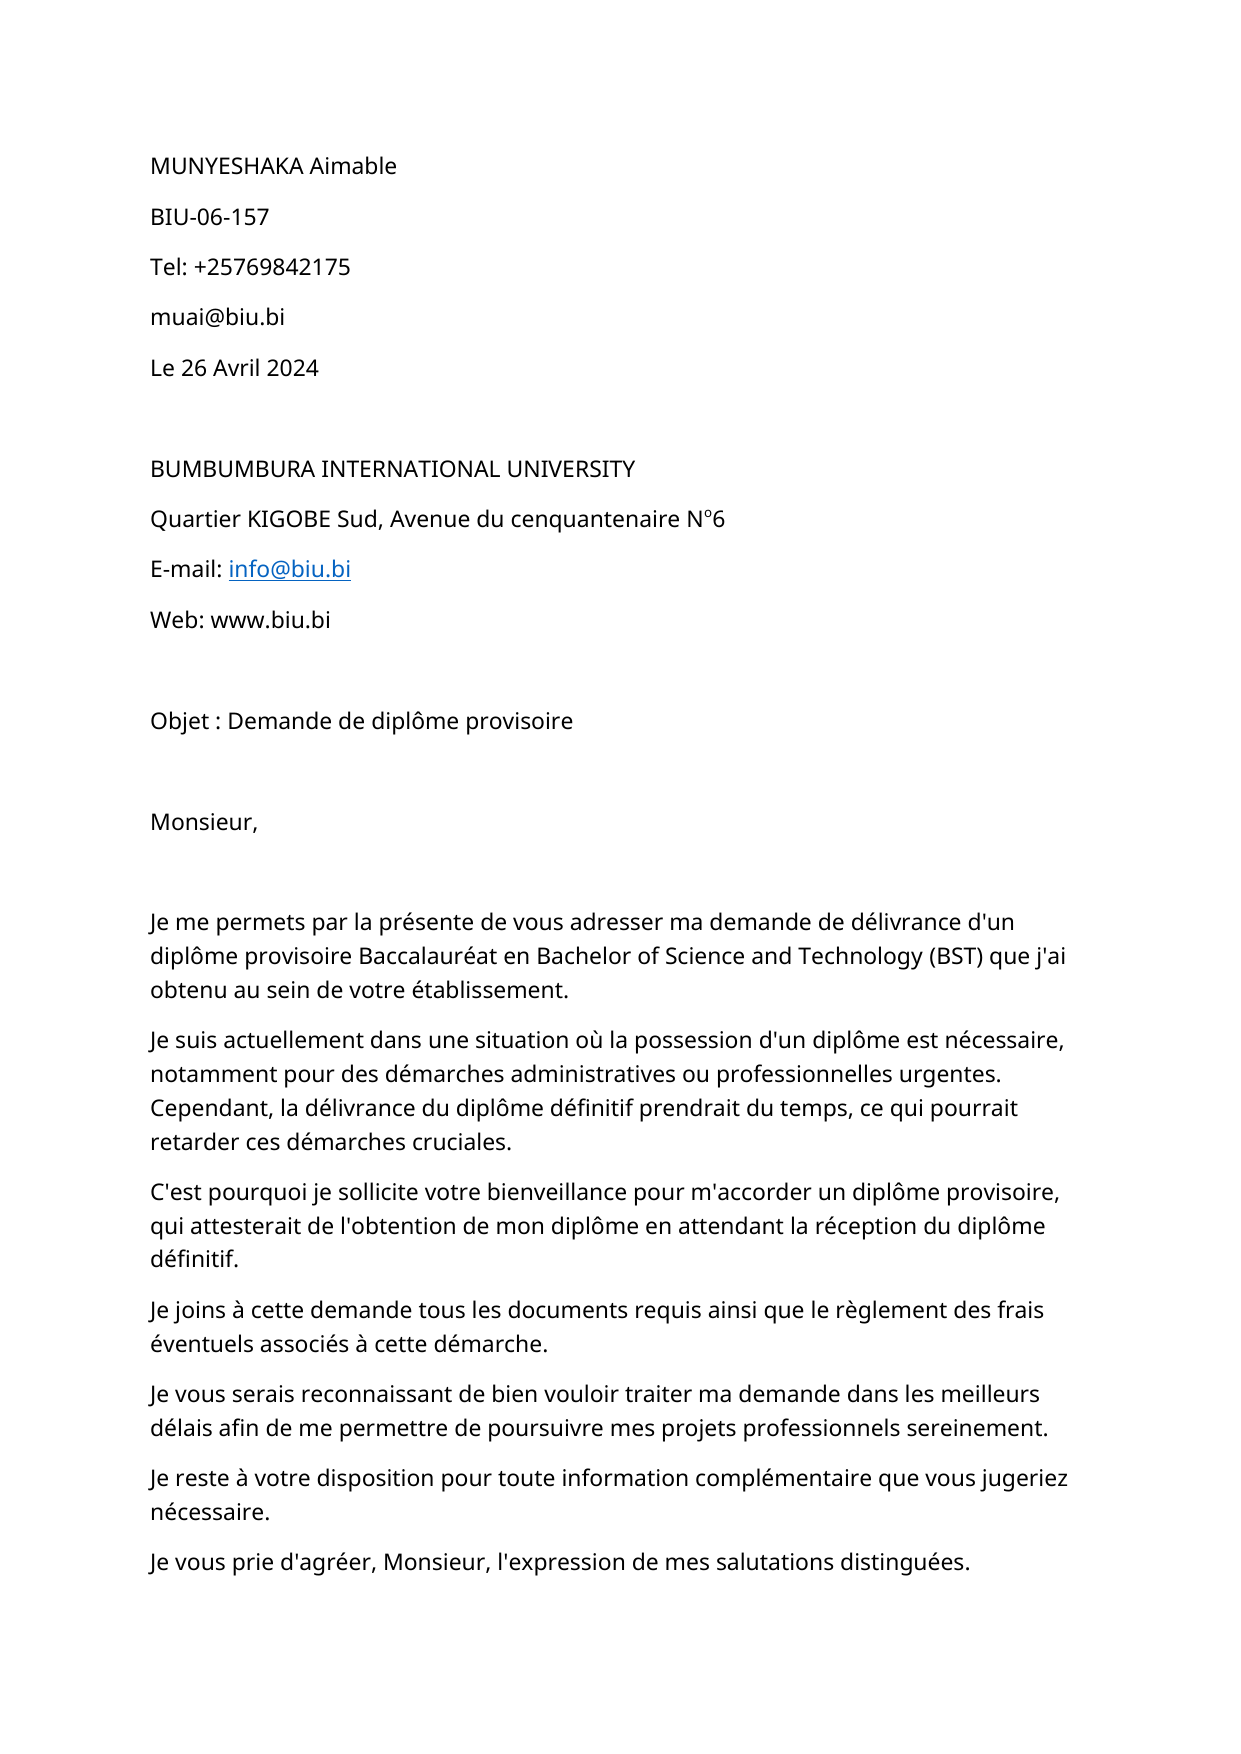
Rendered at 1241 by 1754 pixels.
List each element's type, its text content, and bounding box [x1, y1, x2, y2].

text Monsieur, [150, 805, 1090, 837]
text Web: www.biu.bi [150, 604, 1090, 635]
text Je me permets par la présente de vous adresser ma demande de délivrance d'un diplôme provisoire Baccalauréat en Bachelor of Science and Technology (BST) que j'ai obtenu au sein de votre établissement. [150, 906, 1090, 1005]
text Je vous serais reconnaissant de bien vouloir traiter ma demande dans les meilleurs délais afin de me permettre de poursuivre mes projets professionnels sereinement. [150, 1378, 1090, 1443]
text Quartier KIGOBE Sud, Avenue du cenquantenaire No6 [150, 503, 1090, 534]
text Je suis actuellement dans une situation où la possession d'un diplôme est nécessaire, notamment pour des démarches administratives ou professionnelles urgentes. Cependant, la délivrance du diplôme définitif prendrait du temps, ce qui pourrait retarder ces démarches cruciales. [150, 1024, 1090, 1157]
text Je joins à cette demande tous les documents requis ainsi que le règlement des frais éventuels associés à cette démarche. [150, 1294, 1090, 1359]
text Le 26 Avril 2024 [150, 352, 1090, 383]
text BIU-06-157 [150, 200, 1090, 232]
text muai@biu.bi [150, 301, 1090, 332]
text MUNYESHAKA Aimable [150, 150, 1090, 181]
text C'est pourquoi je sollicite votre bienveillance pour m'accorder un diplôme provisoire, qui attesterait de l'obtention de mon diplôme en attendant la réception du diplôme définitif. [150, 1176, 1090, 1274]
text Objet : Demande de diplôme provisoire [150, 704, 1090, 736]
text Tel: +25769842175 [150, 251, 1090, 282]
text Je vous prie d'agréer, Monsieur, l'expression de mes salutations distinguées. [150, 1546, 1090, 1577]
text Je reste à votre disposition pour toute information complémentaire que vous jugeriez nécessaire. [150, 1462, 1090, 1527]
text E-mail: info@biu.bi [150, 553, 1090, 584]
text BUMBUMBURA INTERNATIONAL UNIVERSITY [150, 452, 1090, 484]
